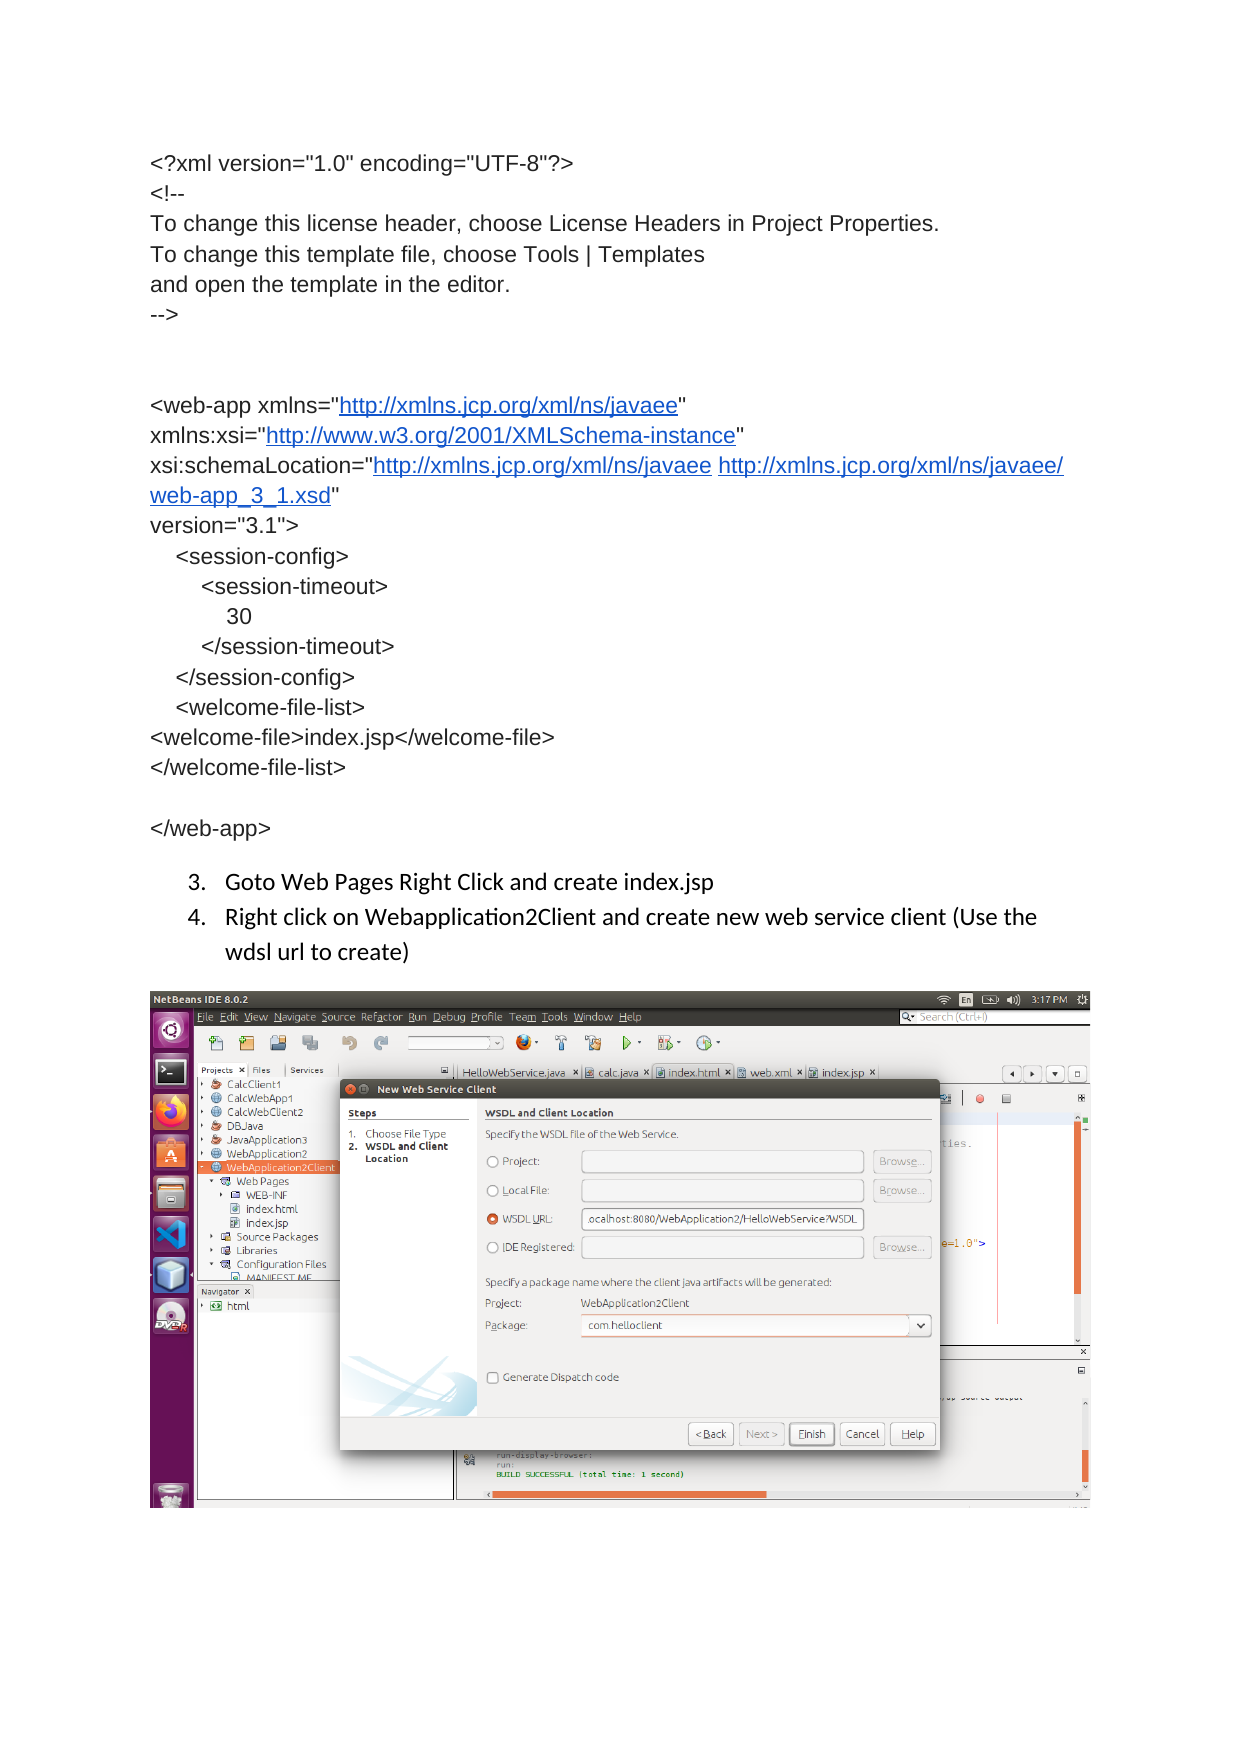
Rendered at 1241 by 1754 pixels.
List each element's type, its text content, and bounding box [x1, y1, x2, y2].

list Right click on Webapplication2Client and create new web service client (Use the wdsl url to create) [187, 901, 1090, 966]
text <?xml version="1.0" encoding="UTF-8"?> <!-- To change this license header, choose License Headers in Project Properties. To change this template file, choose Tools | Templates and open the template in the editor. --> <web-app xmlns="http://xmlns.jcp.org/xml/ns/javaee" xmlns:xsi="http://www.w3.org/2001/XMLSchema-instance" xsi:schemaLocation="http://xmlns.jcp.org/xml/ns/javaee http://xmlns.jcp.org/xml/ns/javaee/web-app_3_1.xsd" version="3.1"> <session-config> <session-timeout> 30 </session-timeout> </session-config> <welcome-file-list> <welcome-file>index.jsp</welcome-file> </welcome-file-list> </web-app> [150, 150, 1090, 841]
picture [150, 991, 1091, 1508]
list Goto Web Pages Right Click and create index.jsp [187, 866, 1090, 896]
